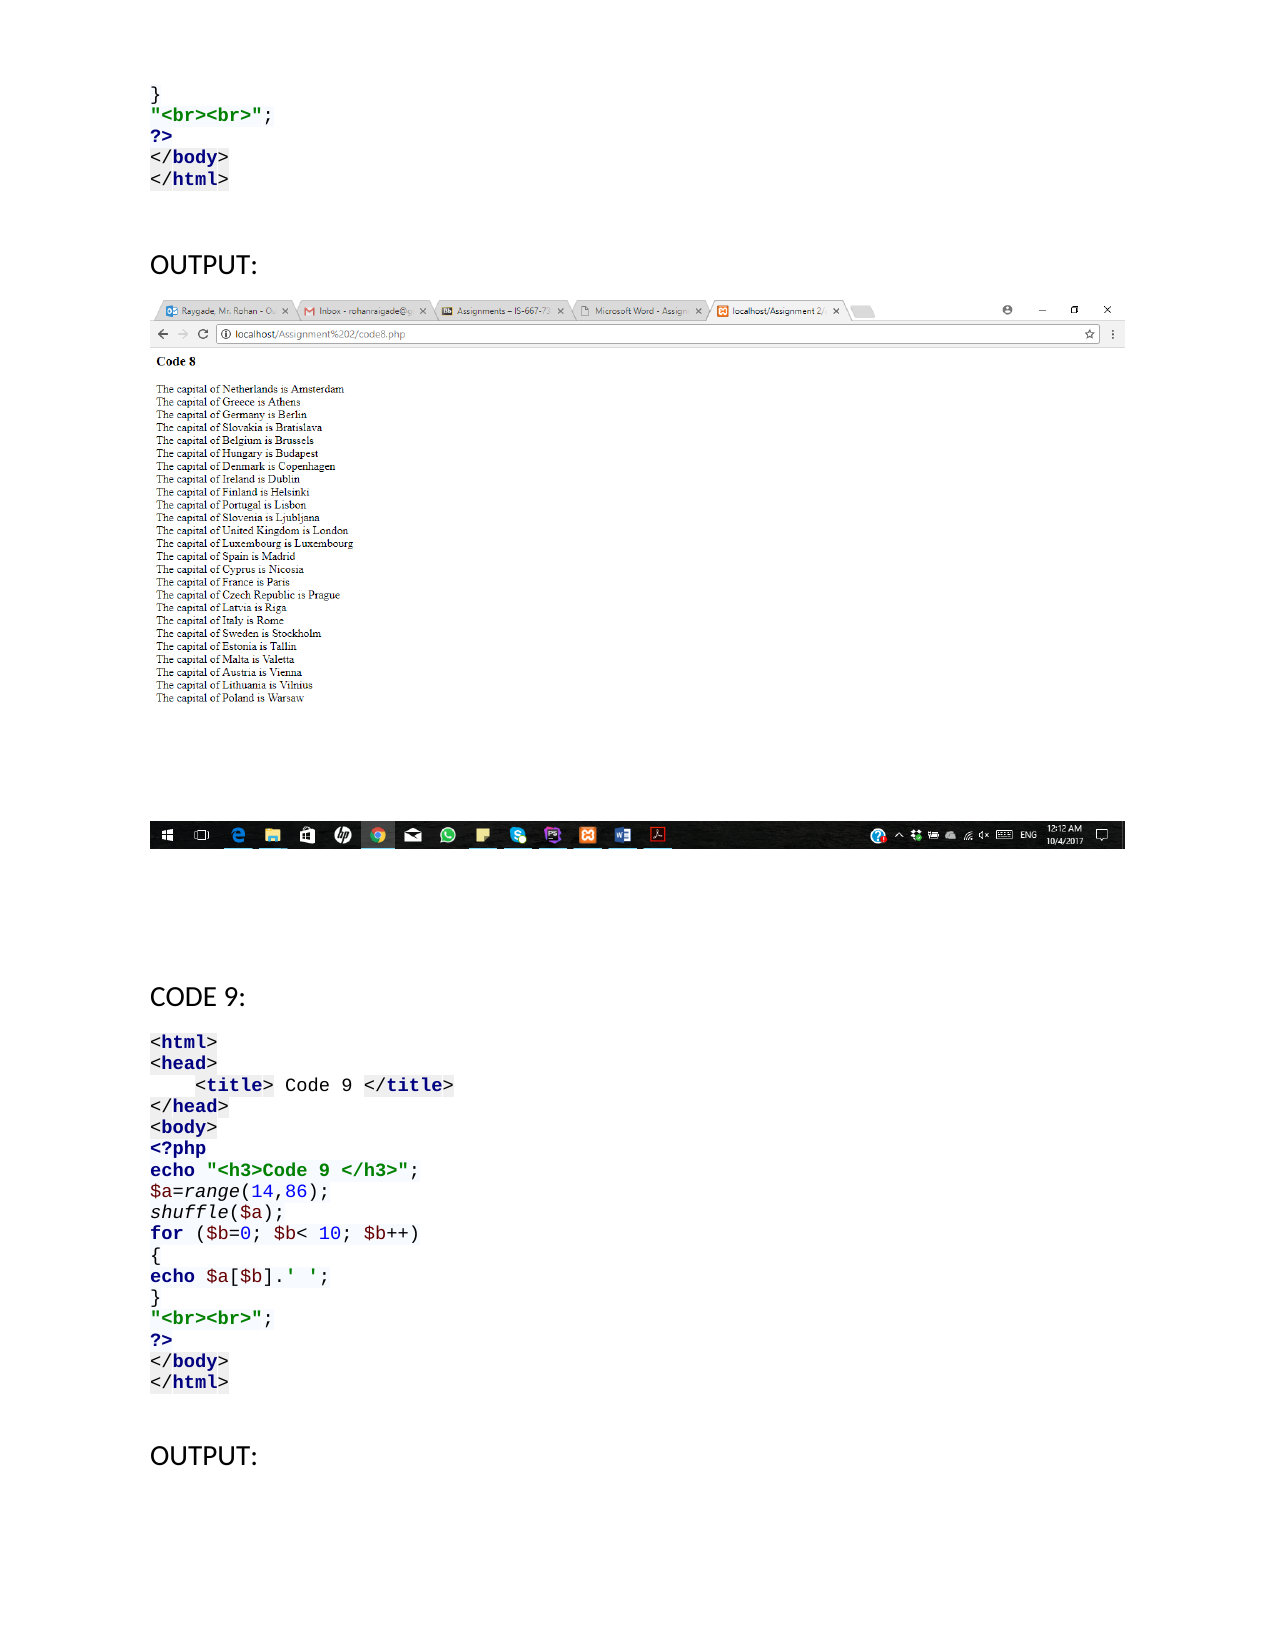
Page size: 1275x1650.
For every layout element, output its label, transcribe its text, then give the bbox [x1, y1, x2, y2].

picture [150, 300, 1125, 849]
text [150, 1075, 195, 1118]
text CODE 9: [150, 978, 1125, 1013]
text OUTPUT: [150, 1437, 1125, 1472]
text OUTPUT: [150, 246, 1125, 281]
text <html> <head> <title> Code 9 </title> </head> <body> <?php echo "<h3>Code 9 </h3>"; $a=range(14,86); shuffle($a); for ($b=0; $b< 10; $b++) { echo $a[$b].' '; } "<br><br>"; ?> </body> </html> [161, 1033, 1125, 1394]
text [161, 84, 1125, 191]
